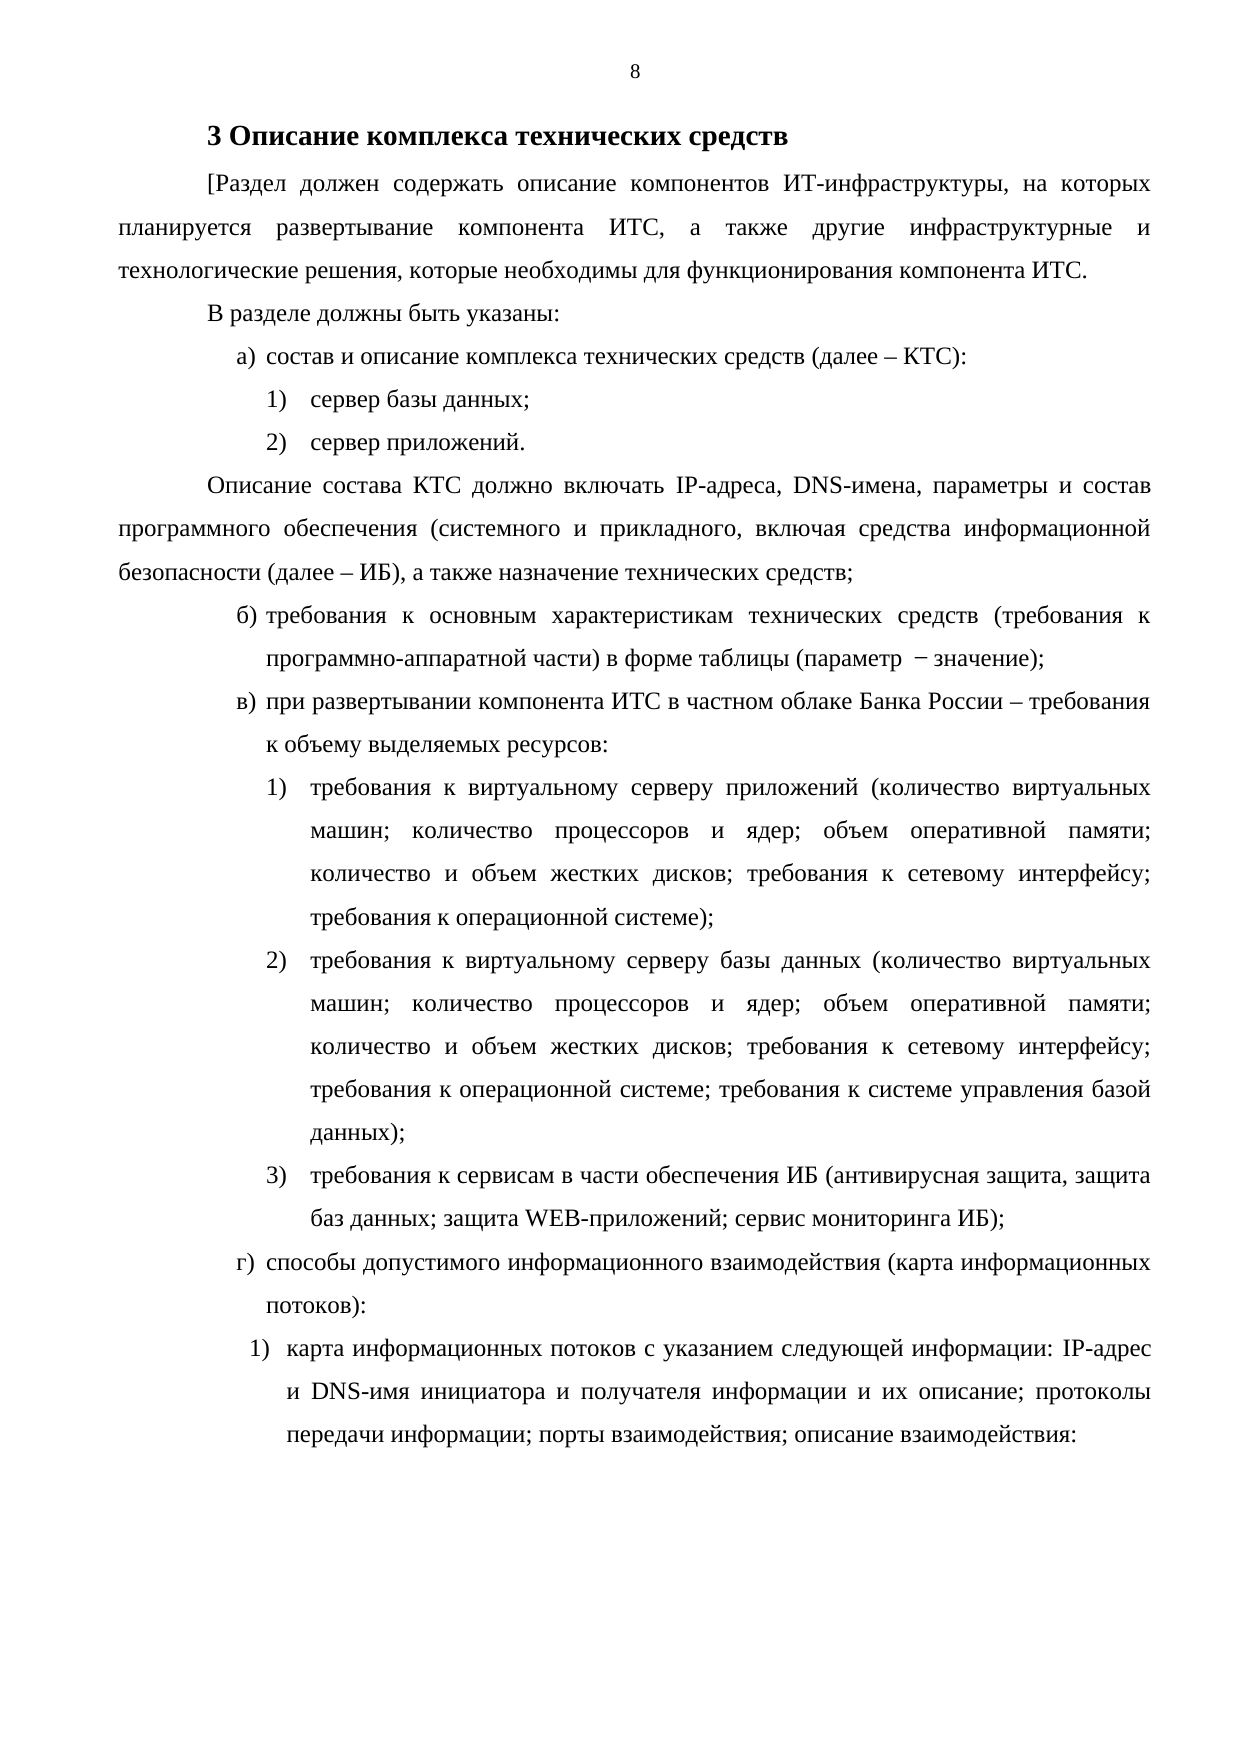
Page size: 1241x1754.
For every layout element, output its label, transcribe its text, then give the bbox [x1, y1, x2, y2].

list требования к сервисам в части обеспечения ИБ (антивирусная защита, защита баз данных; защита WEB-приложений; сервис мониторинга ИБ); [266, 1160, 1152, 1232]
list сервер приложений. [266, 427, 1152, 456]
text [Раздел должен содержать описание компонентов ИТ-инфраструктуры, на которых планируется развертывание компонента ИТС, а также другие инфраструктурные и технологические решения, которые необходимы для функционирования компонента ИТС. [118, 168, 1152, 283]
list при развертывании компонента ИТС в частном облаке Банка России – требования к объему выделяемых ресурсов: [236, 686, 1152, 758]
list сервер базы данных; [266, 384, 1152, 413]
list карта информационных потоков с указанием следующей информации: IP-адрес и DNS-имя инициатора и получателя информации и их описание; протоколы передачи информации; порты взаимодействия; описание взаимодействия: [249, 1333, 1152, 1448]
list способы допустимого информационного взаимодействия (карта информационных потоков): [236, 1247, 1152, 1318]
subtitle Описание комплекса технических средств [207, 118, 1152, 152]
list требования к основным характеристикам технических средств (требования к программно-аппаратной части) в форме таблицы (параметр ̶ значение); [236, 600, 1152, 672]
text В разделе должны быть указаны: [118, 298, 1152, 327]
list требования к виртуальному серверу базы данных (количество виртуальных машин; количество процессоров и ядер; объем оперативной памяти; количество и объем жестких дисков; требования к сетевому интерфейсу; требования к операционной системе; требования к системе управления базой данных); [266, 945, 1152, 1146]
text Описание состава КТС должно включать IP-адреса, DNS-имена, параметры и состав программного обеспечения (системного и прикладного, включая средства информационной безопасности (далее – ИБ), а также назначение технических средств; [118, 470, 1152, 585]
list требования к виртуальному серверу приложений (количество виртуальных машин; количество процессоров и ядер; объем оперативной памяти; количество и объем жестких дисков; требования к сетевому интерфейсу; требования к операционной системе); [266, 772, 1152, 930]
list состав и описание комплекса технических средств (далее – КТС): [118, 341, 1152, 370]
